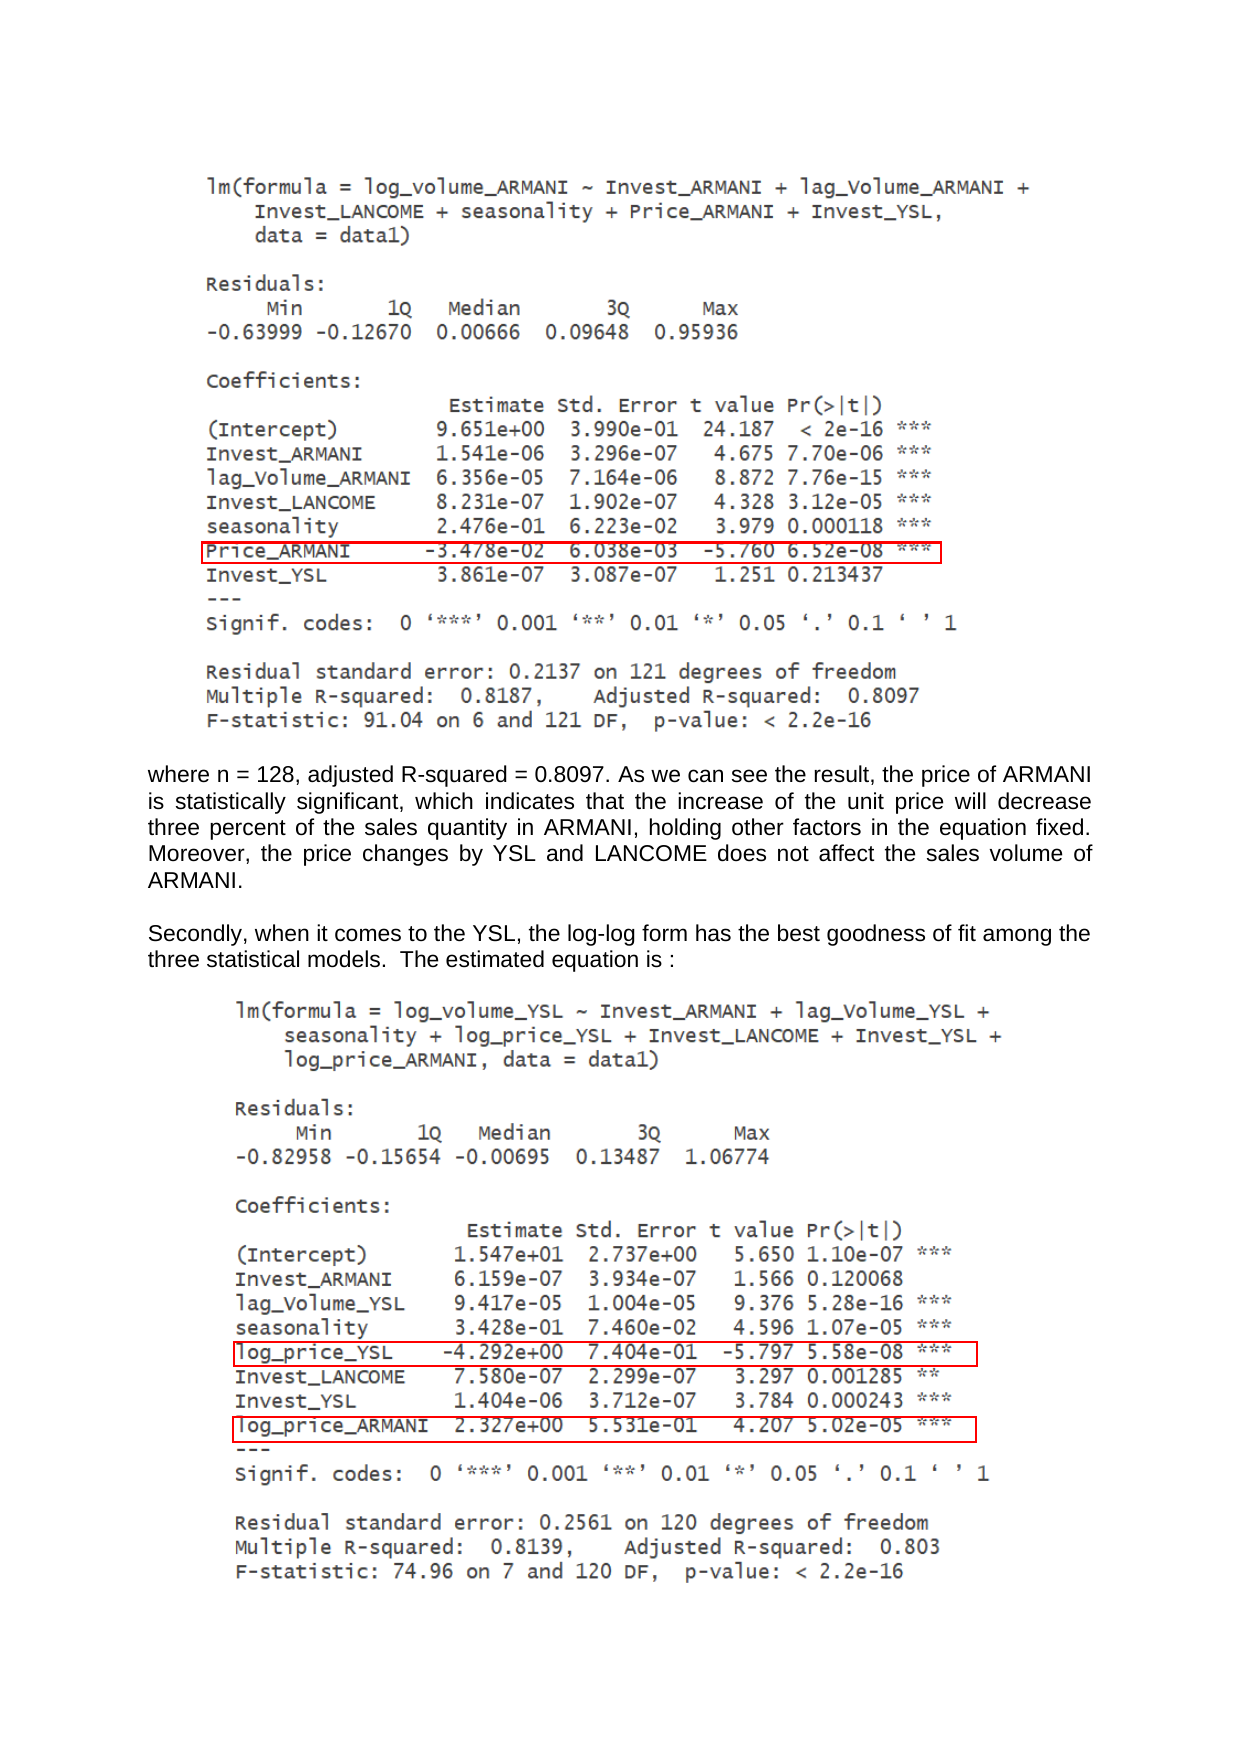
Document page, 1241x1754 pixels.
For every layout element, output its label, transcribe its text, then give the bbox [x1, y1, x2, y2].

picture [204, 544, 940, 562]
picture [204, 173, 1036, 735]
text where n = 128, adjusted R-squared = 0.8097. As we can see the result, the price of ARMANI is statistically significant, which indicates that the increase of the unit price will decrease three percent of the sales quantity in ARMANI, holding other factors in the equation fixed. Moreover, the price changes by YSL and LANCOME does not affect the sales volume of ARMANI. [148, 761, 1093, 893]
picture [235, 1343, 976, 1365]
picture [235, 998, 1006, 1584]
picture [235, 1418, 975, 1441]
text Secondly, when it comes to the YSL, the log-log form has the best goodness of fit among the three statistical models. The estimated equation is : [148, 919, 1093, 972]
